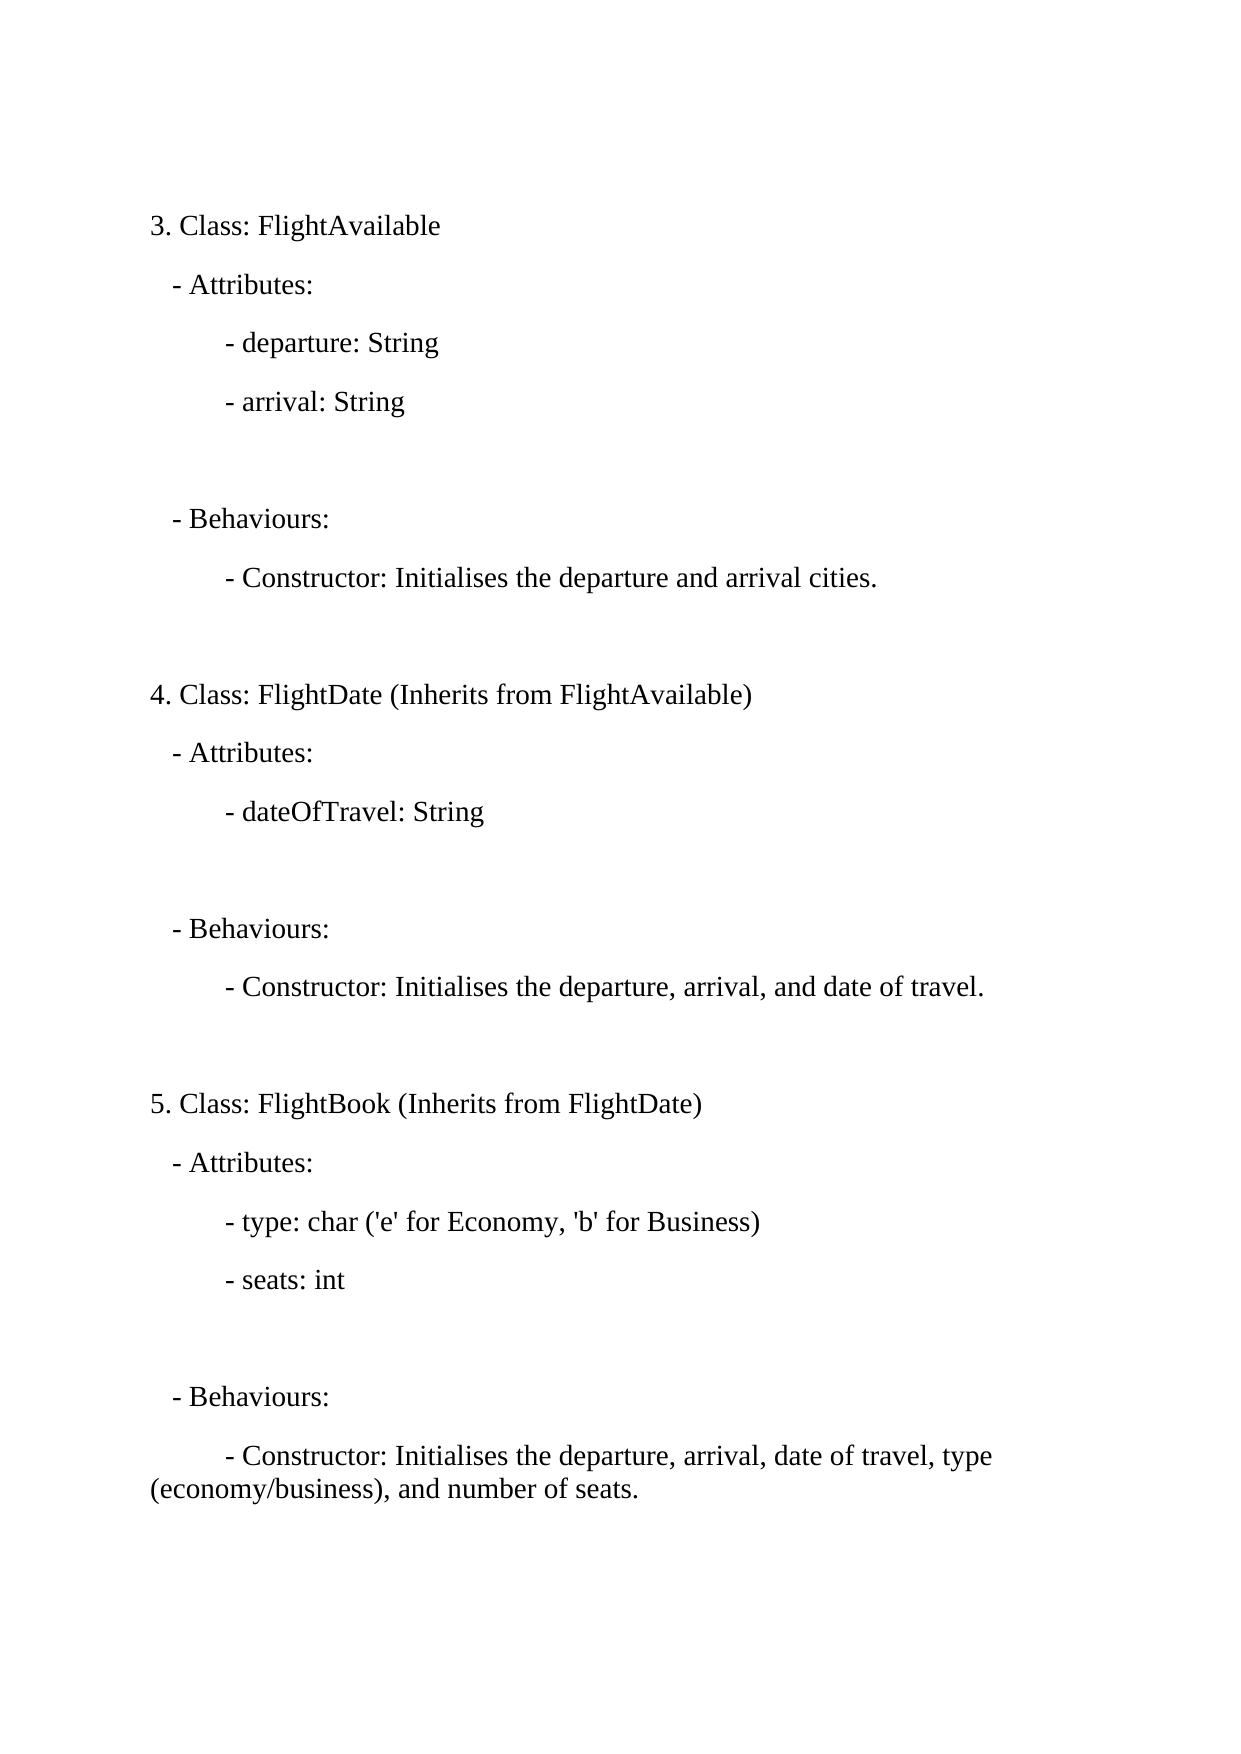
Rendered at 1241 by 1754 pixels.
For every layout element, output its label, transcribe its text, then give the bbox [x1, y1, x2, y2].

text - seats: int [150, 1262, 1090, 1296]
text - Behaviours: [150, 501, 1090, 535]
text - Constructor: Initialises the departure, arrival, and date of travel. [150, 969, 1090, 1003]
text 5. Class: FlightBook (Inherits from FlightDate) [150, 1087, 1090, 1120]
text 4. Class: FlightDate (Inherits from FlightAvailable) [150, 677, 1090, 710]
text - Attributes: [150, 735, 1090, 769]
text 3. Class: FlightAvailable [150, 208, 1090, 242]
text - arrival: String [150, 384, 1090, 418]
text - Constructor: Initialises the departure and arrival cities. [150, 560, 1090, 593]
text - departure: String [150, 326, 1090, 359]
text - Behaviours: [150, 911, 1090, 944]
text - dateOfTravel: String [150, 794, 1090, 827]
text - Constructor: Initialises the departure, arrival, date of travel, type (economy/business), and number of seats. [150, 1438, 1090, 1505]
text - Attributes: [150, 267, 1090, 301]
text - Behaviours: [150, 1379, 1090, 1413]
text - Attributes: [150, 1145, 1090, 1179]
text - type: char ('e' for Economy, 'b' for Business) [150, 1204, 1090, 1237]
